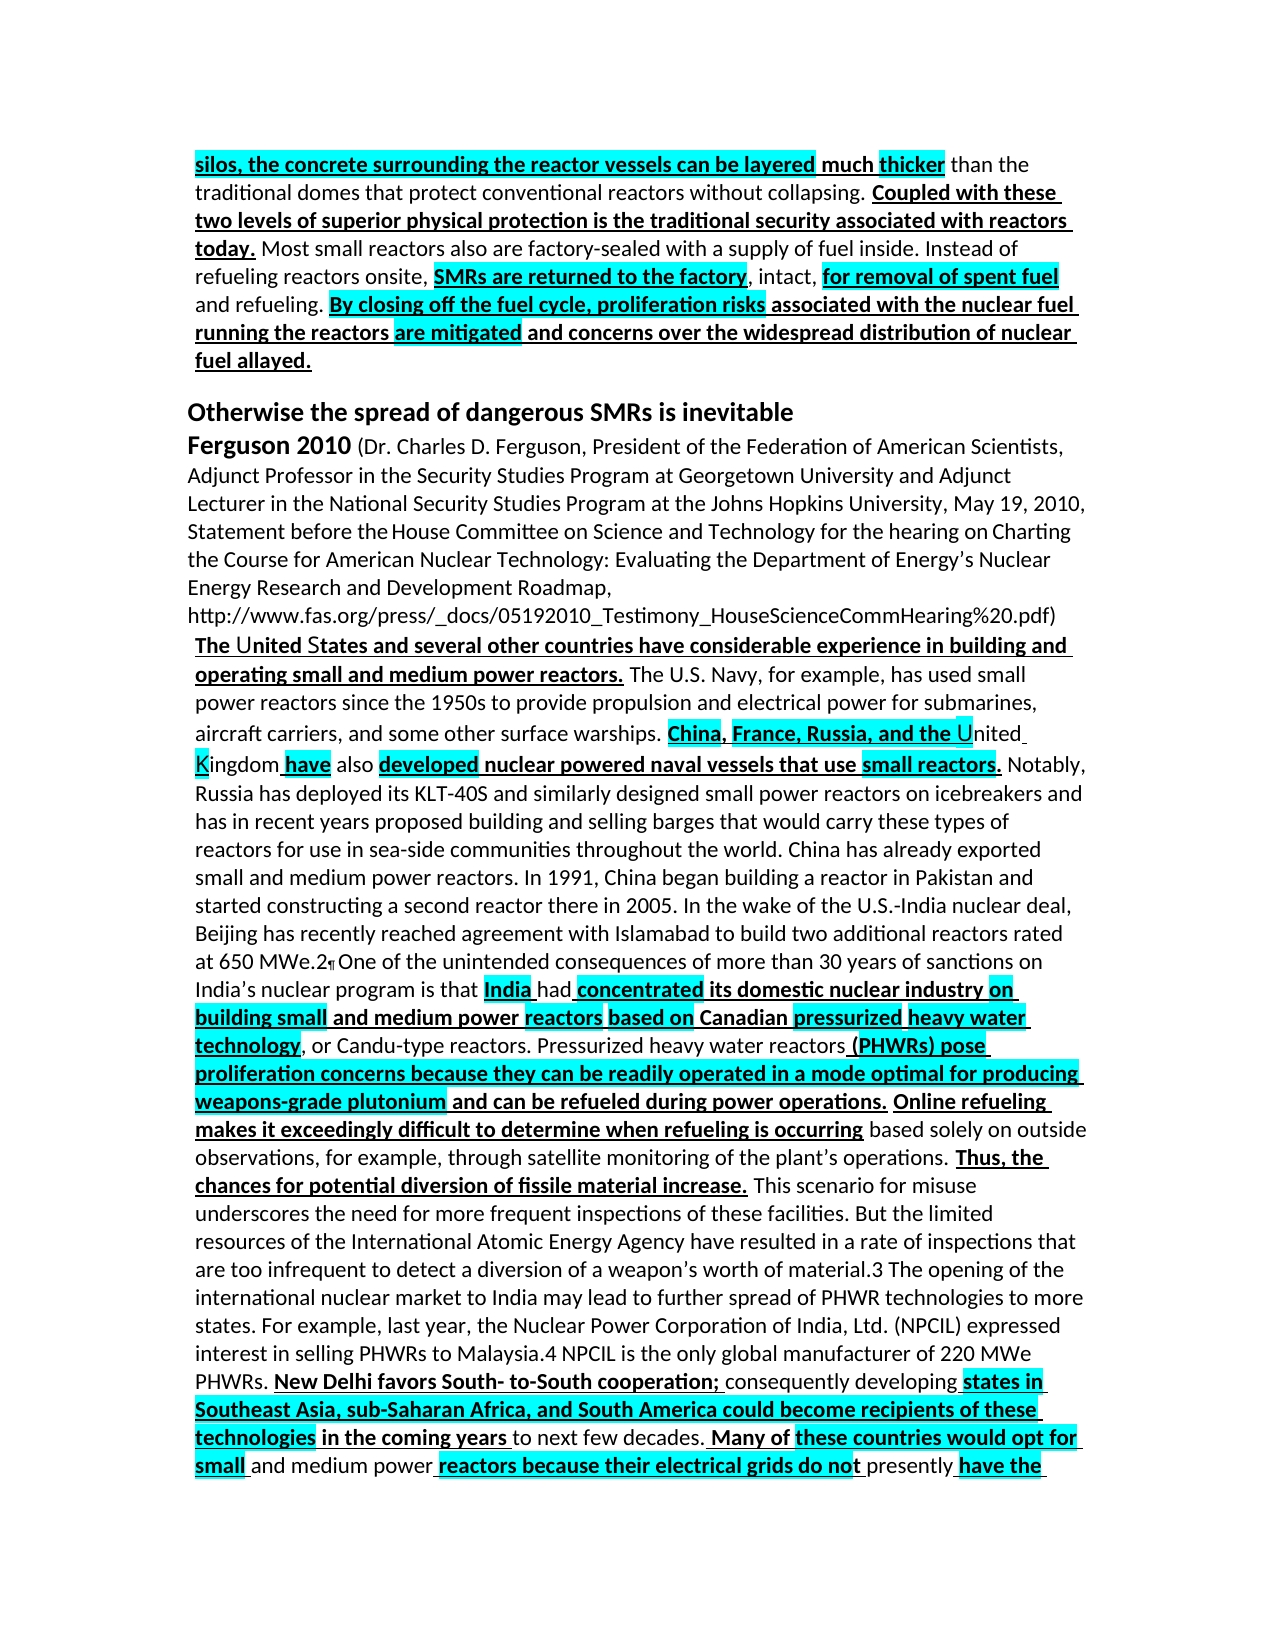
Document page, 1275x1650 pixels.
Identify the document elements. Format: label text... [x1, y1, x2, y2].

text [195, 629, 1087, 1479]
subtitle Otherwise the spread of dangerous SMRs is inevitable [187, 395, 1087, 428]
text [195, 150, 1087, 374]
text Ferguson 2010 (Dr. Charles D. Ferguson, President of the Federation of American Scientists, Adjunct Professor in the Security Studies Program at Georgetown University and Adjunct Lecturer in the National Security Studies Program at the Johns Hopkins University, May 19, 2010, Statement before the House Committee on Science and Technology for the hearing on Charting the Course for American Nuclear Technology: Evaluating the Department of Energy’s Nuclear Energy Research and Development Roadmap, http://www.fas.org/press/_docs/05192010_Testimony_HouseScienceCommHearing%20.pdf) [187, 428, 1087, 629]
